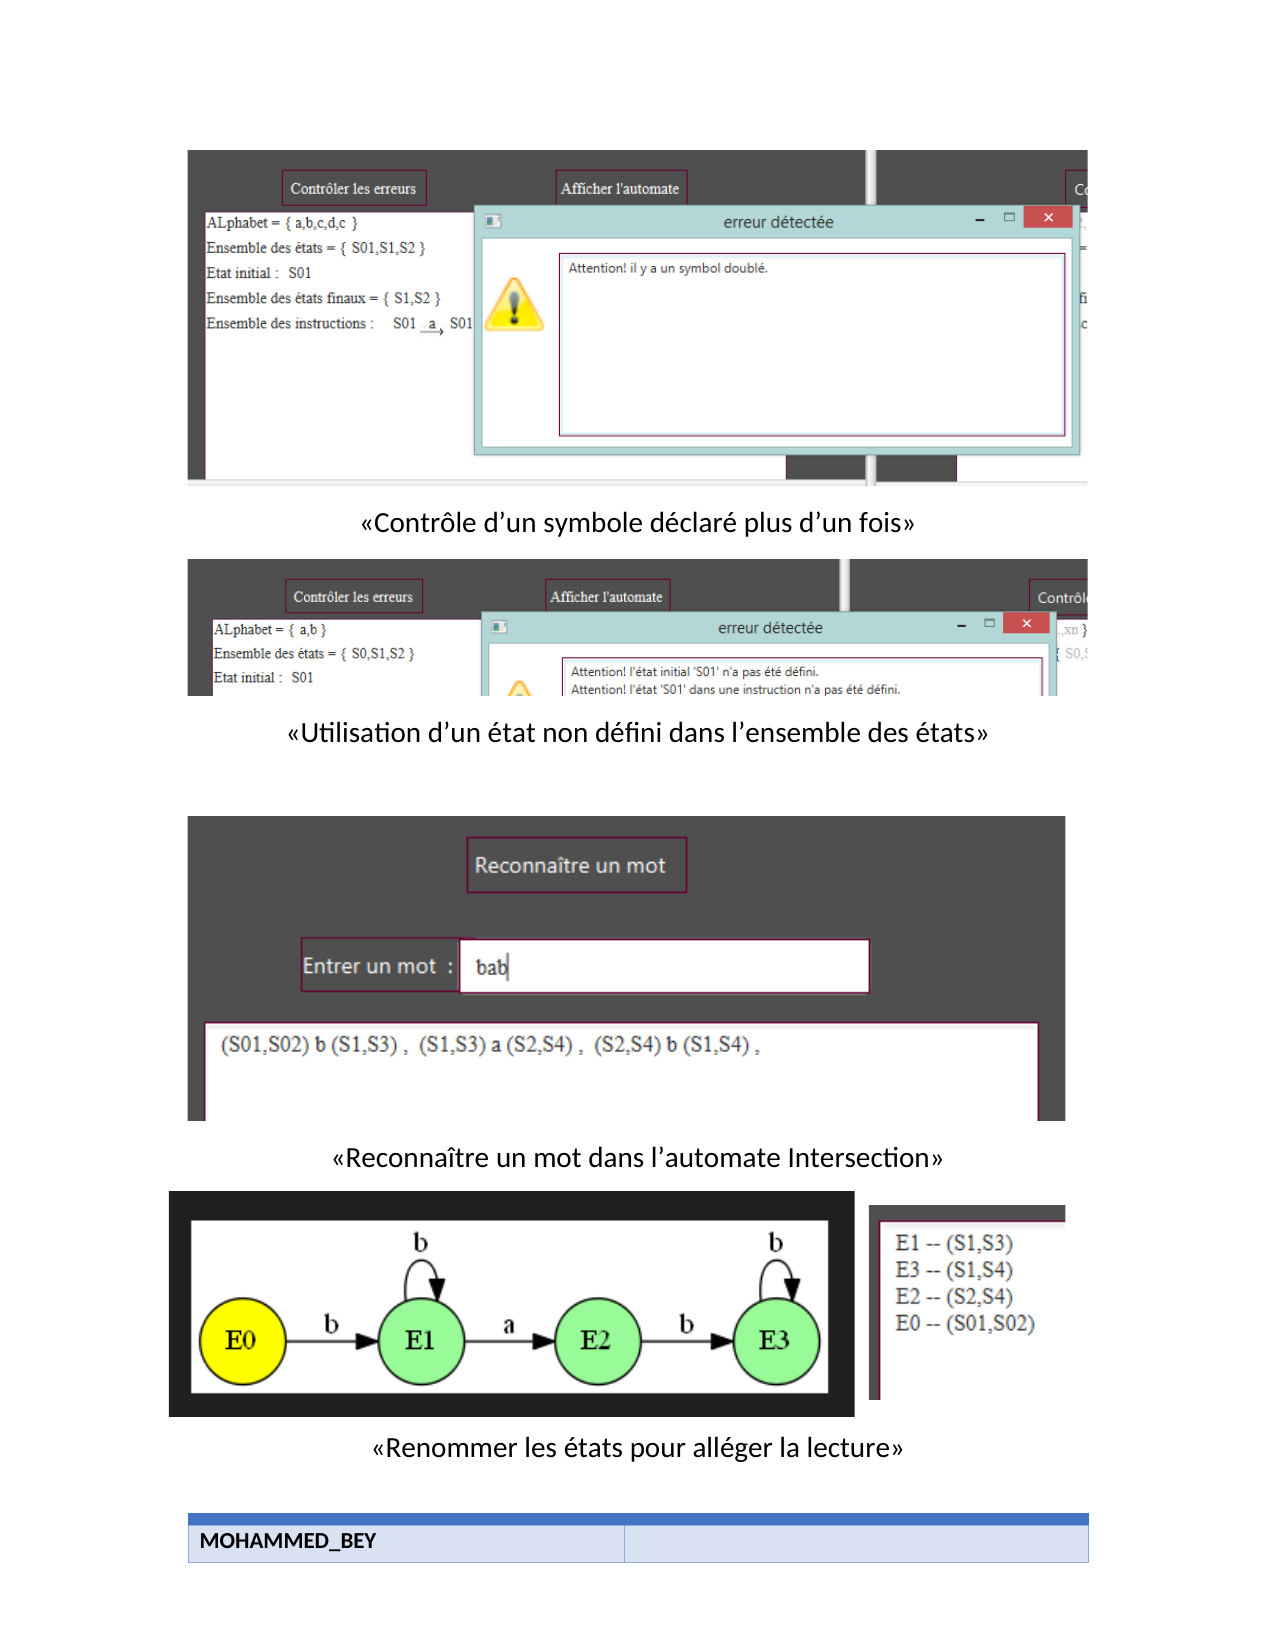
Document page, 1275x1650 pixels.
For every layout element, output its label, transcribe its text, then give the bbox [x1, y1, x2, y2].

text «Reconnaître un mot dans l’automate Intersection» [187, 1139, 1087, 1175]
picture [187, 816, 1066, 1121]
picture [868, 1205, 1066, 1400]
text «Utilisation d’un état non défini dans l’ensemble des états» [187, 714, 1087, 749]
picture [168, 1191, 855, 1417]
picture [187, 559, 1088, 696]
text «Renommer les états pour alléger la lecture» [187, 1429, 1087, 1464]
text «Contrôle d’un symbole déclaré plus d’un fois» [187, 504, 1087, 540]
picture [187, 150, 1088, 486]
